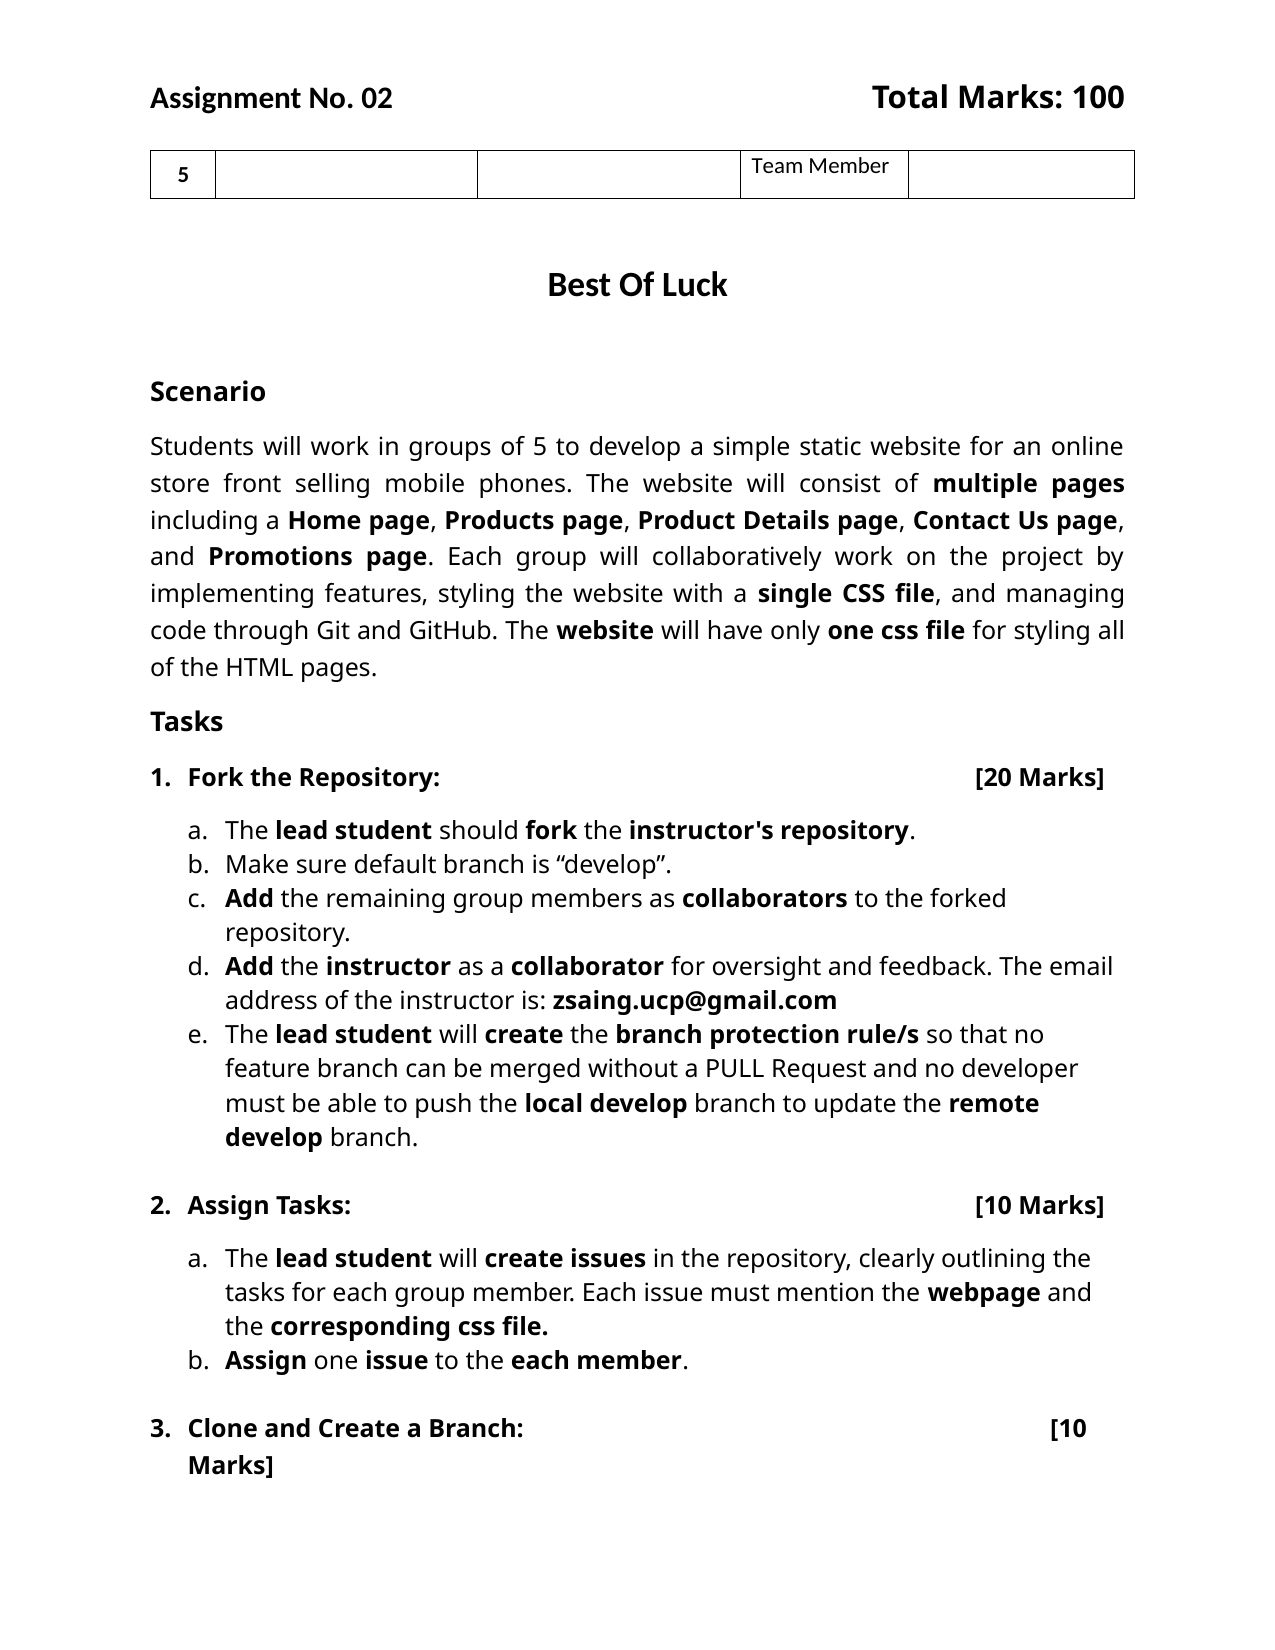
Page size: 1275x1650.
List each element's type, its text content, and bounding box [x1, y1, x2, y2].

list Clone and Create a Branch: [10 Marks] [150, 1411, 1125, 1482]
list Add the remaining group members as collaborators to the forked repository. [187, 881, 1125, 949]
list Assign one issue to the each member. [187, 1343, 1125, 1377]
table_cell [909, 151, 1134, 198]
list Assign Tasks: [10 Marks] [150, 1187, 1125, 1221]
list The lead student will create the branch protection rule/s so that no feature branch can be merged without a PULL Request and no developer must be able to push the local develop branch to update the remote develop branch. [187, 1017, 1125, 1153]
list The lead student will create issues in the repository, clearly outlining the tasks for each group member. Each issue must mention the webpage and the corresponding css file. [187, 1241, 1125, 1343]
list Add the instructor as a collaborator for oversight and feedback. The email address of the instructor is: zsaing.ucp@gmail.com [187, 949, 1125, 1017]
list Fork the Repository: [20 Marks] [150, 759, 1125, 793]
text Best Of Luck [150, 262, 1125, 305]
list The lead student should fork the instructor's repository. [187, 813, 1125, 847]
table_cell 5 [151, 151, 215, 198]
table_cell [216, 151, 477, 198]
text Tasks [150, 703, 1125, 740]
text Scenario [150, 372, 1125, 409]
list Make sure default branch is “develop”. [187, 847, 1125, 881]
table_cell [478, 151, 740, 198]
text Students will work in groups of 5 to develop a simple static website for an online store front selling mobile phones. The website will consist of multiple pages including a Home page, Products page, Product Details page, Contact Us page, and Promotions page. Each group will collaboratively work on the project by implementing features, styling the website with a single CSS file, and managing code through Git and GitHub. The website will have only one css file for styling all of the HTML pages. [150, 429, 1125, 683]
table_cell Team Member [741, 151, 908, 198]
